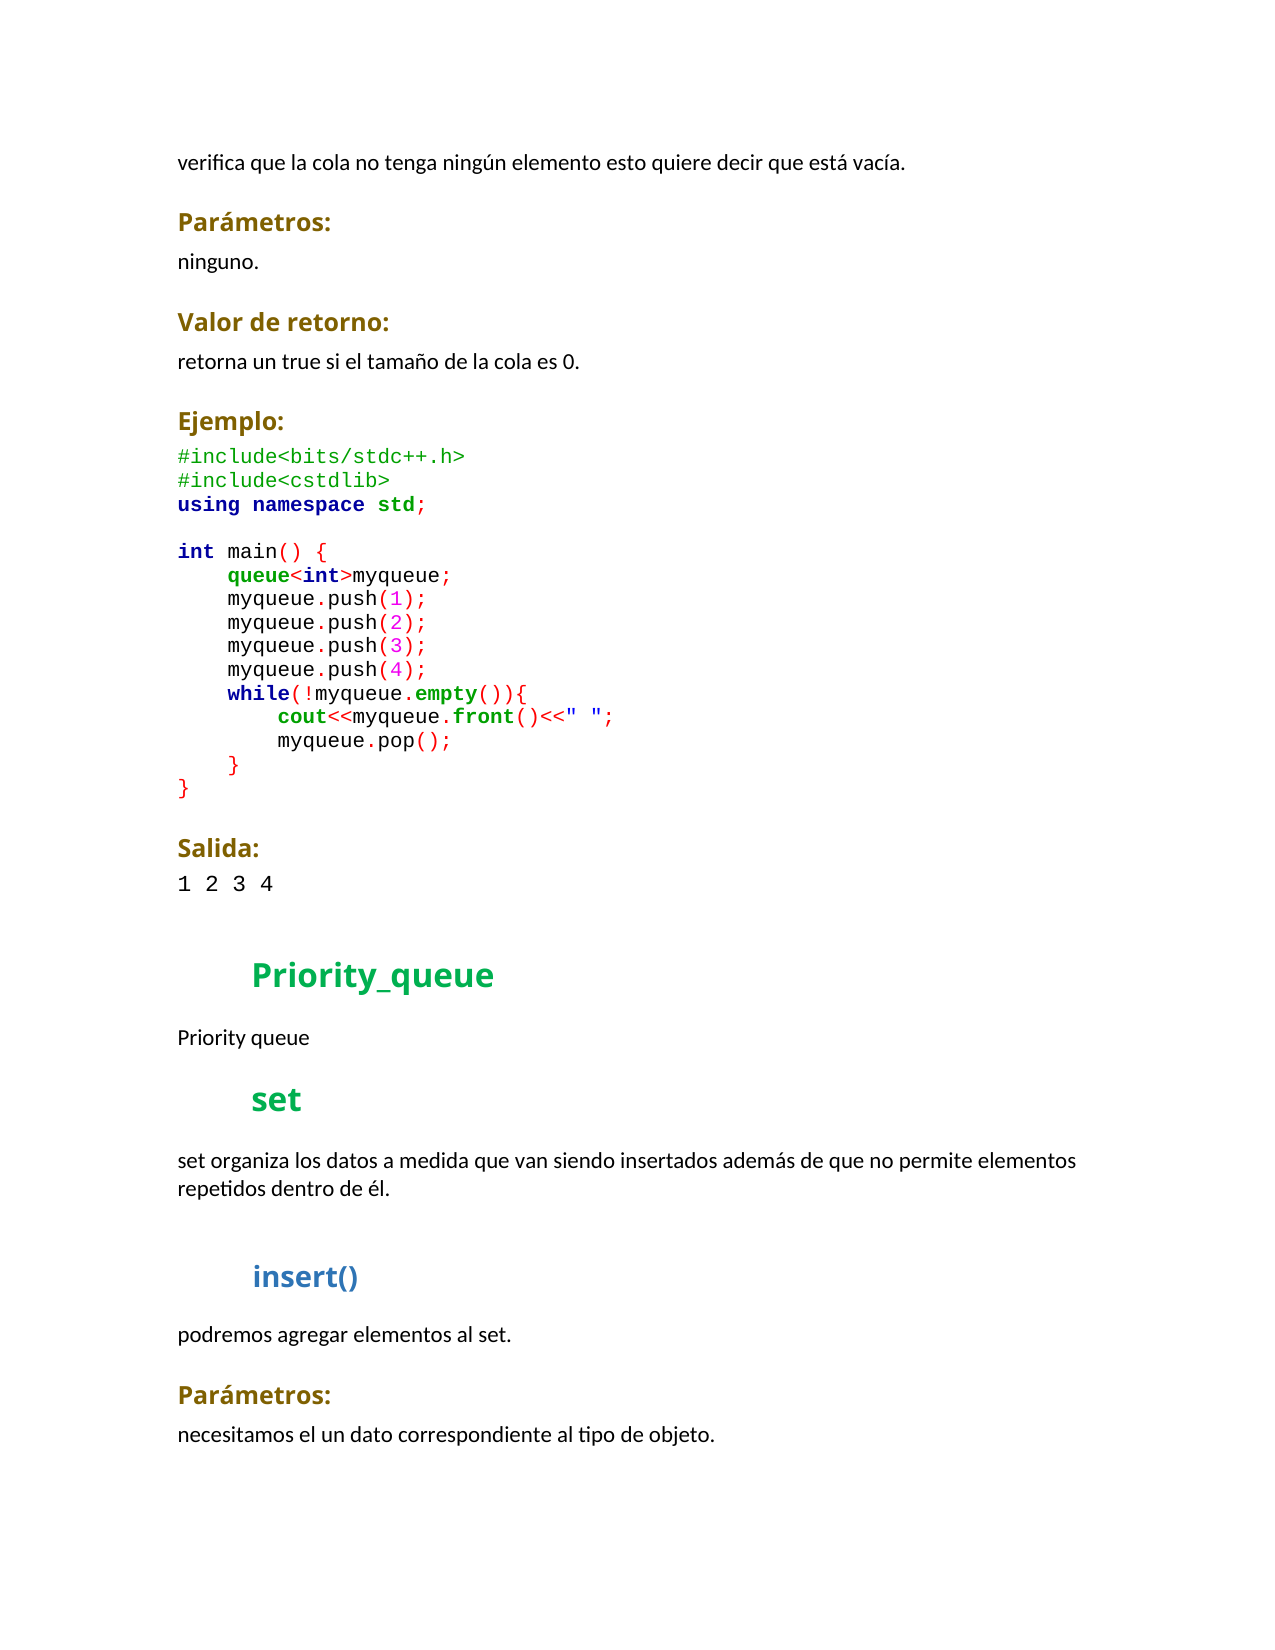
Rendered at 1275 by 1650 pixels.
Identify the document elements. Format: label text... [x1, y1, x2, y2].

text set organiza los datos a medida que van siendo insertados además de que no permite elementos repetidos dentro de él. [177, 1146, 1098, 1202]
text 1 2 3 4 [177, 873, 1098, 898]
text queue<int>myqueue; [177, 564, 1098, 588]
text set [177, 1076, 1098, 1121]
text while(!myqueue.empty()){ [177, 683, 1098, 706]
text necesitamos el un dato correspondiente al tipo de objeto. [177, 1420, 1098, 1448]
text } [177, 777, 1098, 801]
text int main() { [177, 541, 1098, 564]
text using namespace std; [177, 494, 1098, 517]
text Parámetros: [177, 1378, 1098, 1412]
text Valor de retorno: [177, 304, 1098, 338]
text myqueue.push(2); [177, 612, 1098, 636]
text verifica que la cola no tenga ningún elemento esto quiere decir que está vacía. [177, 148, 1098, 176]
text Parámetros: [177, 205, 1098, 239]
text myqueue.push(3); [177, 636, 1098, 659]
text Priority queue [177, 1023, 1098, 1051]
text ninguno. [177, 247, 1098, 275]
text myqueue.push(4); [177, 659, 1098, 683]
text } [177, 754, 1098, 777]
text cout<<myqueue.front()<<" "; [177, 706, 1098, 730]
text #include<bits/stdc++.h> [177, 446, 1098, 470]
text myqueue.pop(); [177, 730, 1098, 754]
text Priority_queue [177, 952, 1098, 998]
text retorna un true si el tamaño de la cola es 0. [177, 347, 1098, 375]
text #include<cstdlib> [177, 470, 1098, 494]
text Salida: [177, 830, 1098, 864]
text myqueue.push(1); [177, 588, 1098, 612]
text podremos agregar elementos al set. [177, 1321, 1098, 1349]
text Ejemplo: [177, 404, 1098, 438]
text insert() [177, 1256, 1098, 1296]
